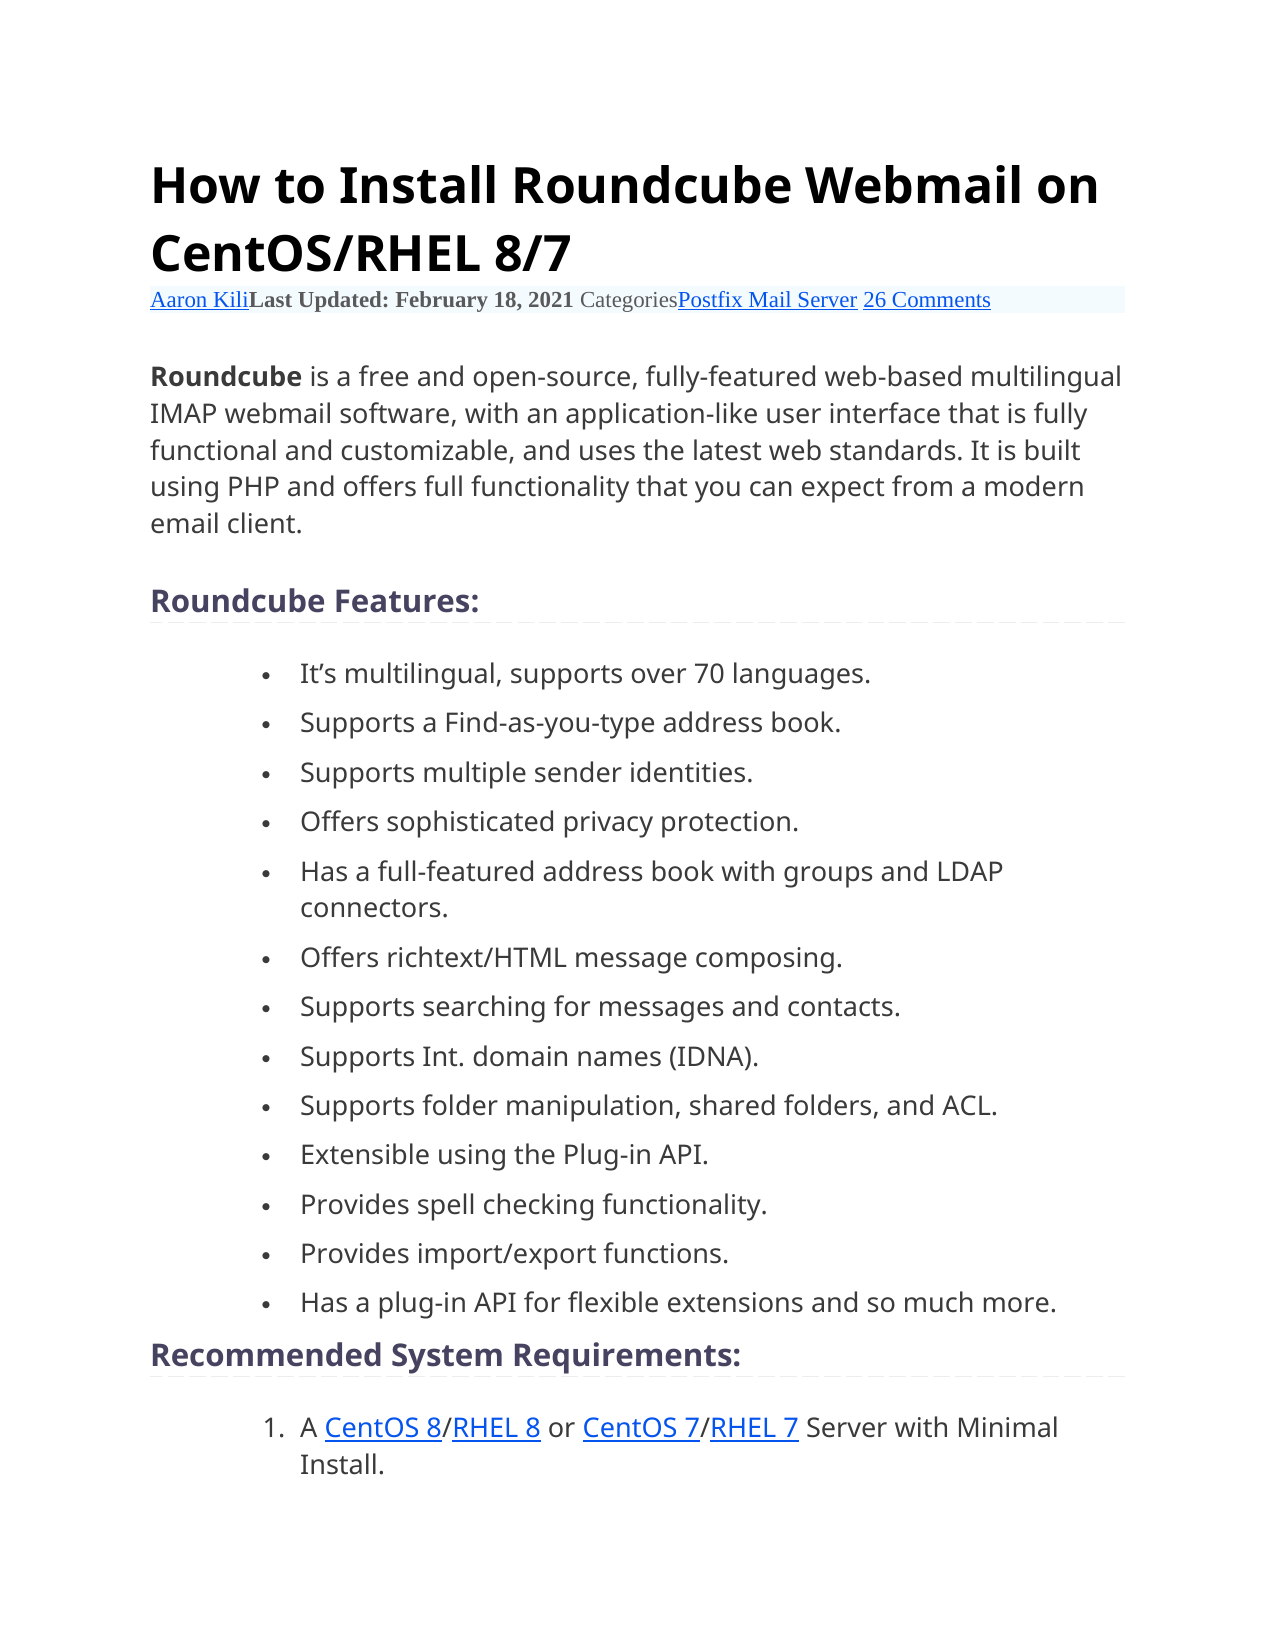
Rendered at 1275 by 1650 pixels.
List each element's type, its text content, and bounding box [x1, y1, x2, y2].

list Has a plug-in API for flexible extensions and so much more. [262, 1284, 1125, 1321]
list A CentOS 8/RHEL 8 or CentOS 7/RHEL 7 Server with Minimal Install. [262, 1409, 1125, 1482]
list Supports folder manipulation, shared folders, and ACL. [262, 1086, 1125, 1123]
text Roundcube Features: [150, 579, 1125, 623]
text Aaron KiliLast Updated: February 18, 2021 CategoriesPostfix Mail Server 26 Comments [150, 286, 1125, 313]
list Offers richtext/HTML message composing. [262, 938, 1125, 975]
list Has a full-featured address book with groups and LDAP connectors. [262, 852, 1125, 926]
text How to Install Roundcube Webmail on CentOS/RHEL 8/7 [150, 150, 1125, 286]
list Supports multiple sender identities. [262, 753, 1125, 790]
list Provides spell checking functionality. [262, 1185, 1125, 1222]
list Offers sophisticated privacy protection. [262, 803, 1125, 839]
list Supports Int. domain names (IDNA). [262, 1037, 1125, 1074]
list Supports searching for messages and contacts. [262, 988, 1125, 1024]
list Provides import/export functions. [262, 1234, 1125, 1271]
list Extensible using the Plug-in API. [262, 1136, 1125, 1173]
text Roundcube is a free and open-source, fully-featured web-based multilingual IMAP webmail software, with an application-like user interface that is fully functional and customizable, and uses the latest web standards. It is built using PHP and offers full functionality that you can expect from a modern email client. [150, 357, 1125, 542]
list Supports a Find-as-you-type address book. [262, 704, 1125, 741]
text Recommended System Requirements: [150, 1333, 1125, 1377]
list It’s multilingual, supports over 70 languages. [262, 654, 1125, 691]
